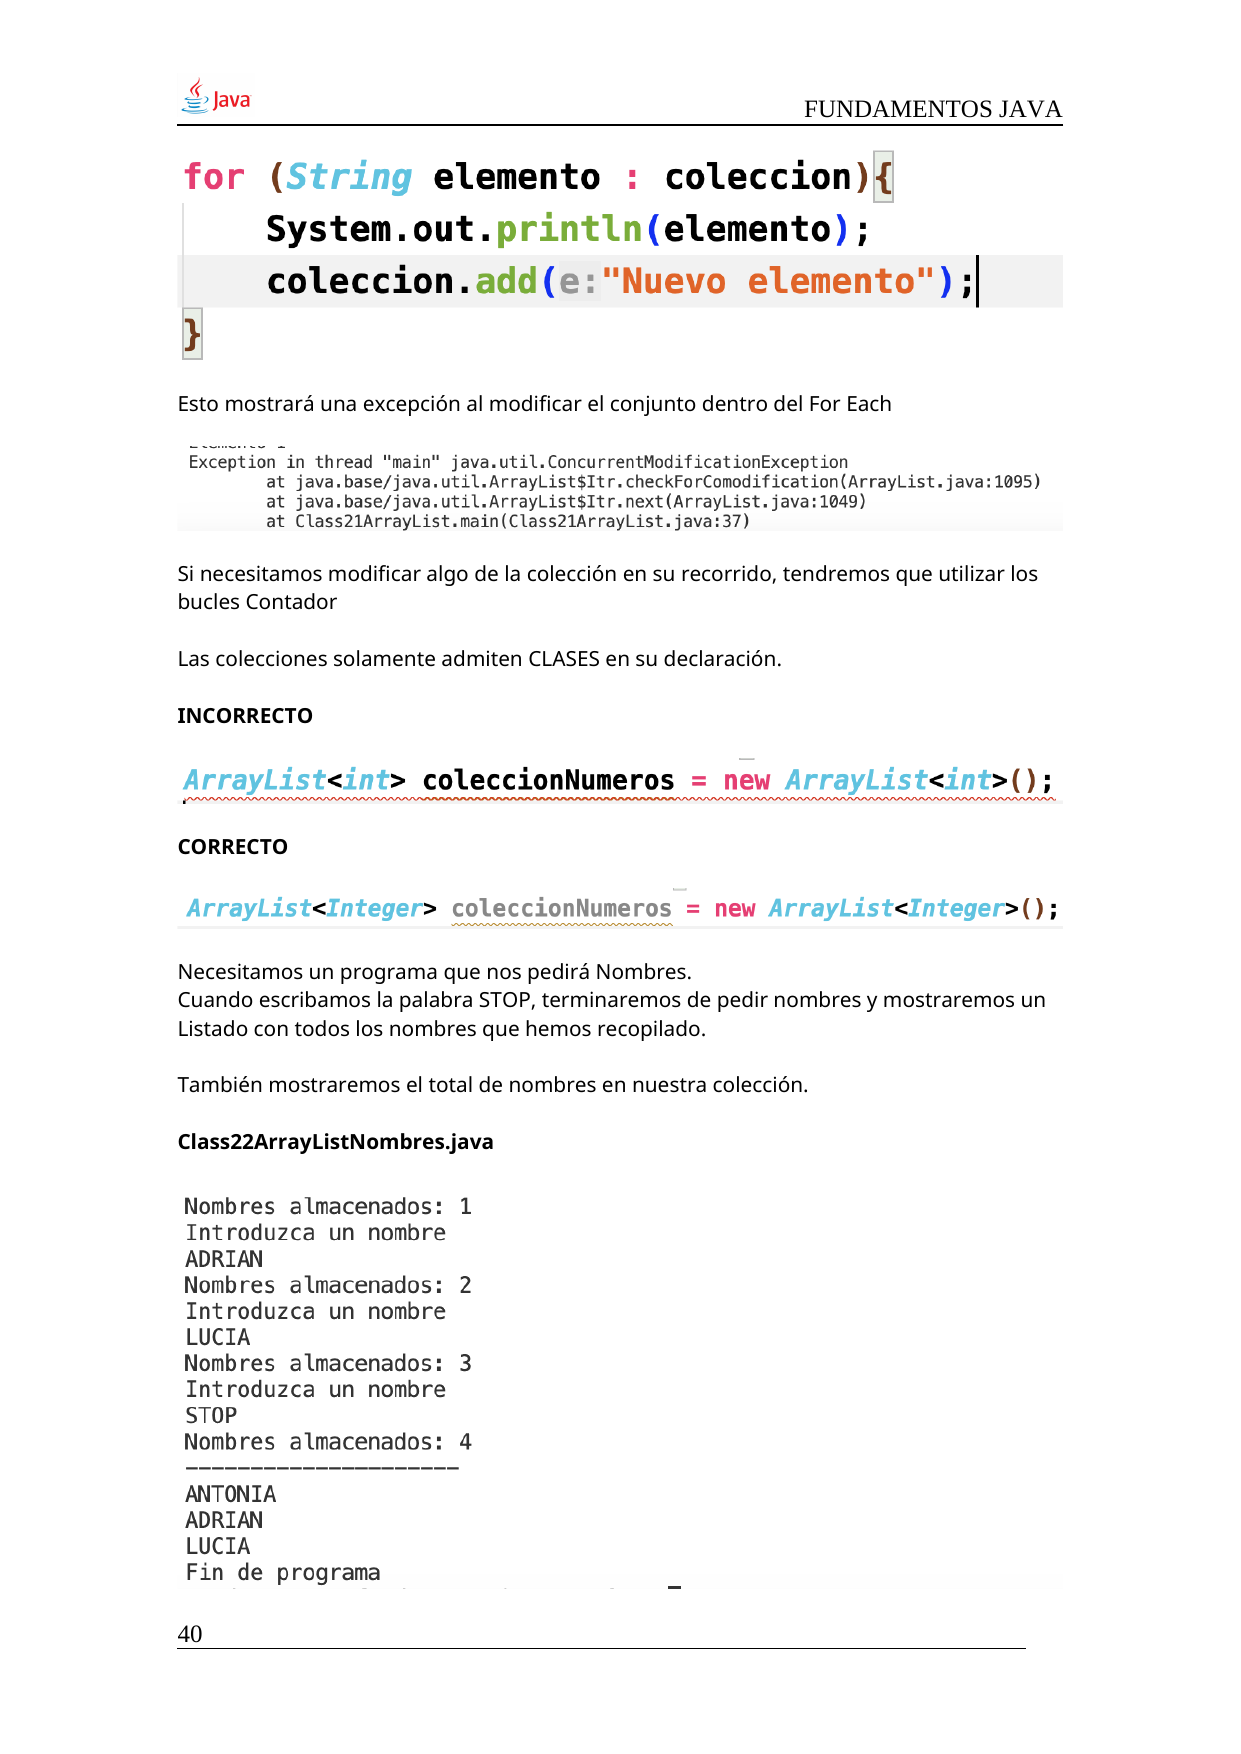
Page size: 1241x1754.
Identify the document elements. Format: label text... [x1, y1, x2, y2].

text Las colecciones solamente admiten CLASES en su declaración. [177, 644, 1063, 673]
picture [177, 446, 1063, 531]
text CORRECTO [177, 832, 1063, 860]
picture [177, 758, 1063, 804]
picture [177, 1184, 1063, 1589]
text Si necesitamos modificar algo de la colección en su recorrido, tendremos que utilizar los bucles Contador [177, 559, 1063, 616]
text Cuando escribamos la palabra STOP, terminaremos de pedir nombres y mostraremos un Listado con todos los nombres que hemos recopilado. [177, 985, 1063, 1042]
text INCORRECTO [177, 701, 1063, 729]
text También mostraremos el total de nombres en nuestra colección. [177, 1071, 1063, 1099]
text Class22ArrayListNombres.java [177, 1127, 1063, 1156]
text Necesitamos un programa que nos pedirá Nombres. [177, 957, 1063, 985]
picture [177, 147, 1063, 361]
picture [177, 888, 1063, 929]
text Esto mostrará una excepción al modificar el conjunto dentro del For Each [177, 389, 1063, 418]
picture [177, 73, 255, 117]
